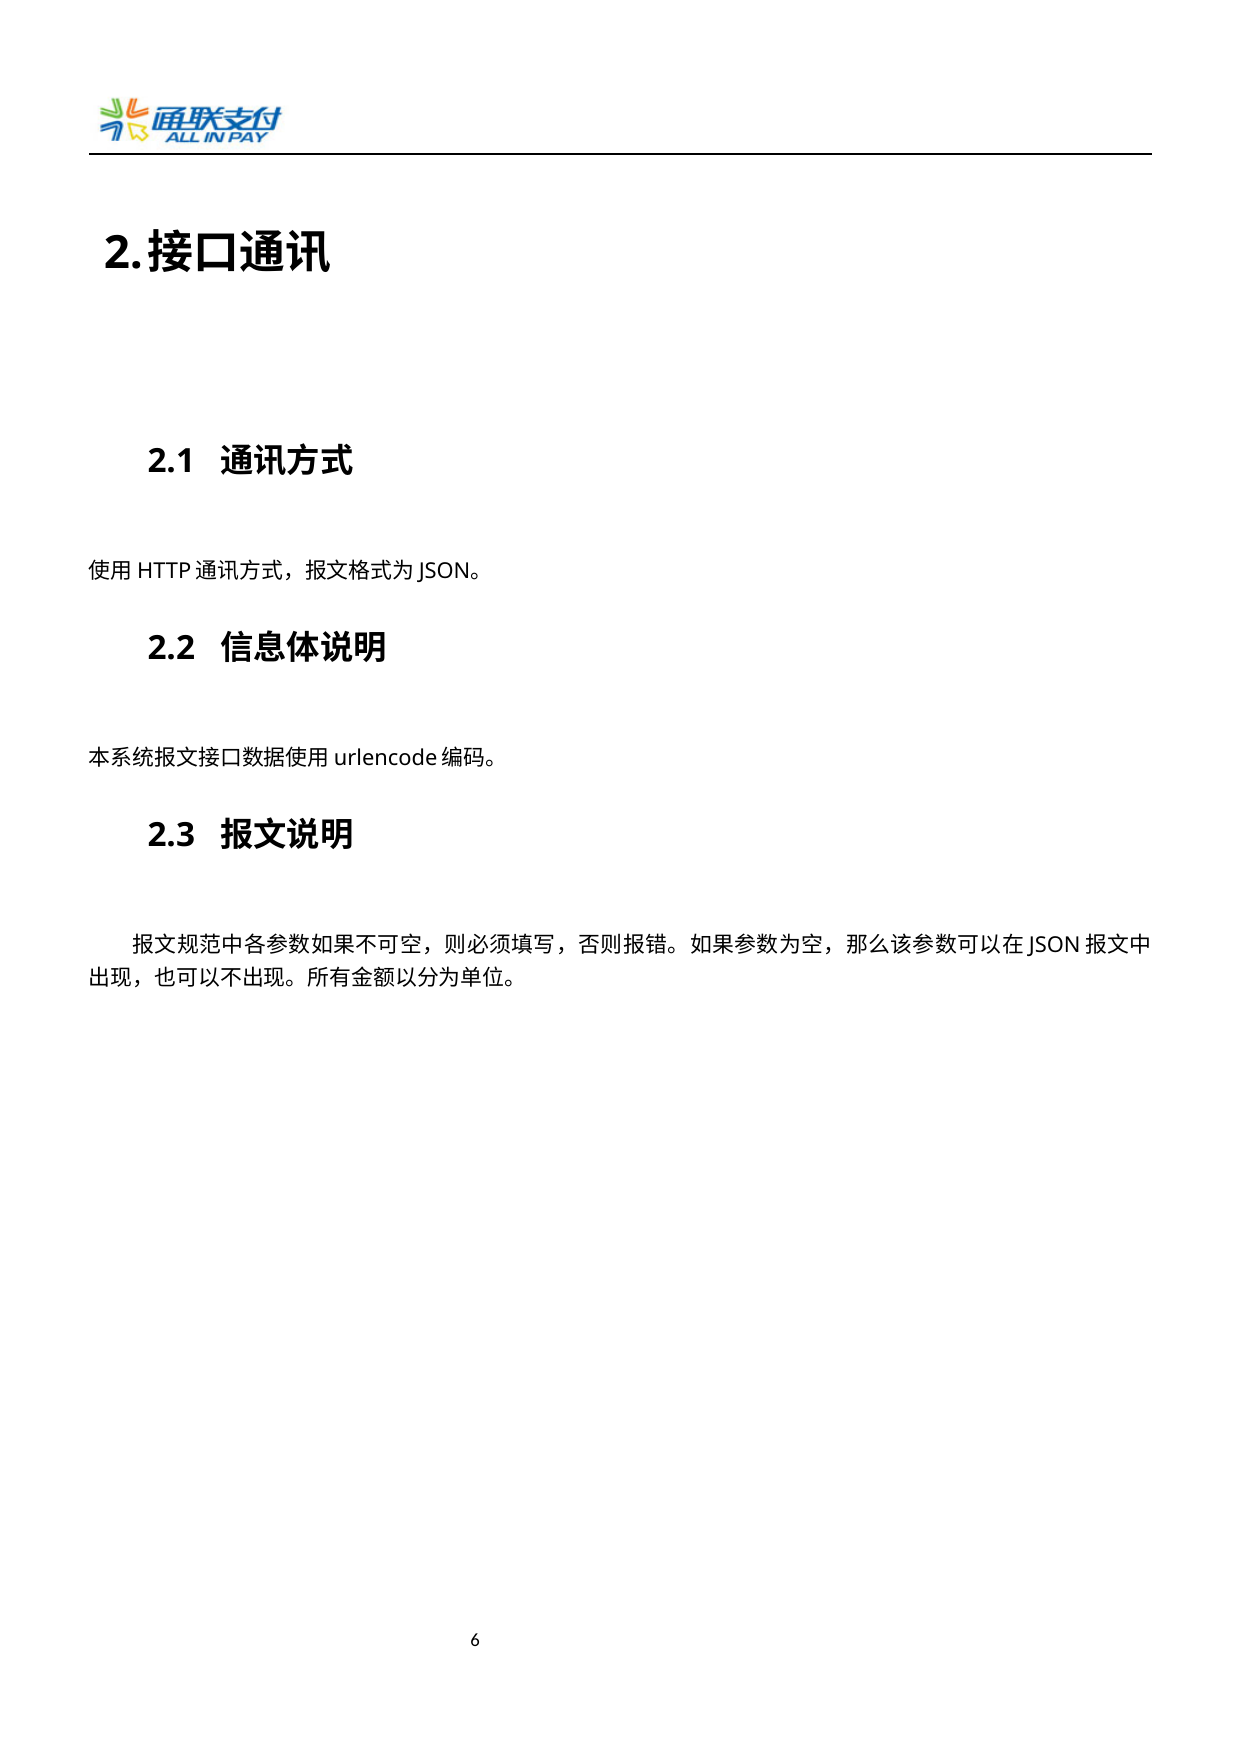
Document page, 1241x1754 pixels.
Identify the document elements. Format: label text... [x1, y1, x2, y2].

picture [88, 88, 291, 152]
subtitle 接口通讯 [103, 200, 1152, 297]
subtitle 通讯方式 [94, 425, 1152, 490]
text 报文规范中各参数如果不可空，则必须填写，否则报错。如果参数为空，那么该参数可以在JSON报文中出现，也可以不出现。所有金额以分为单位。 [89, 927, 1152, 992]
subtitle 信息体说明 [94, 612, 1152, 677]
subtitle 报文说明 [94, 799, 1152, 864]
text 本系统报文接口数据使用urlencode编码。 [89, 740, 1152, 772]
text 使用HTTP通讯方式，报文格式为JSON。 [89, 553, 1152, 585]
